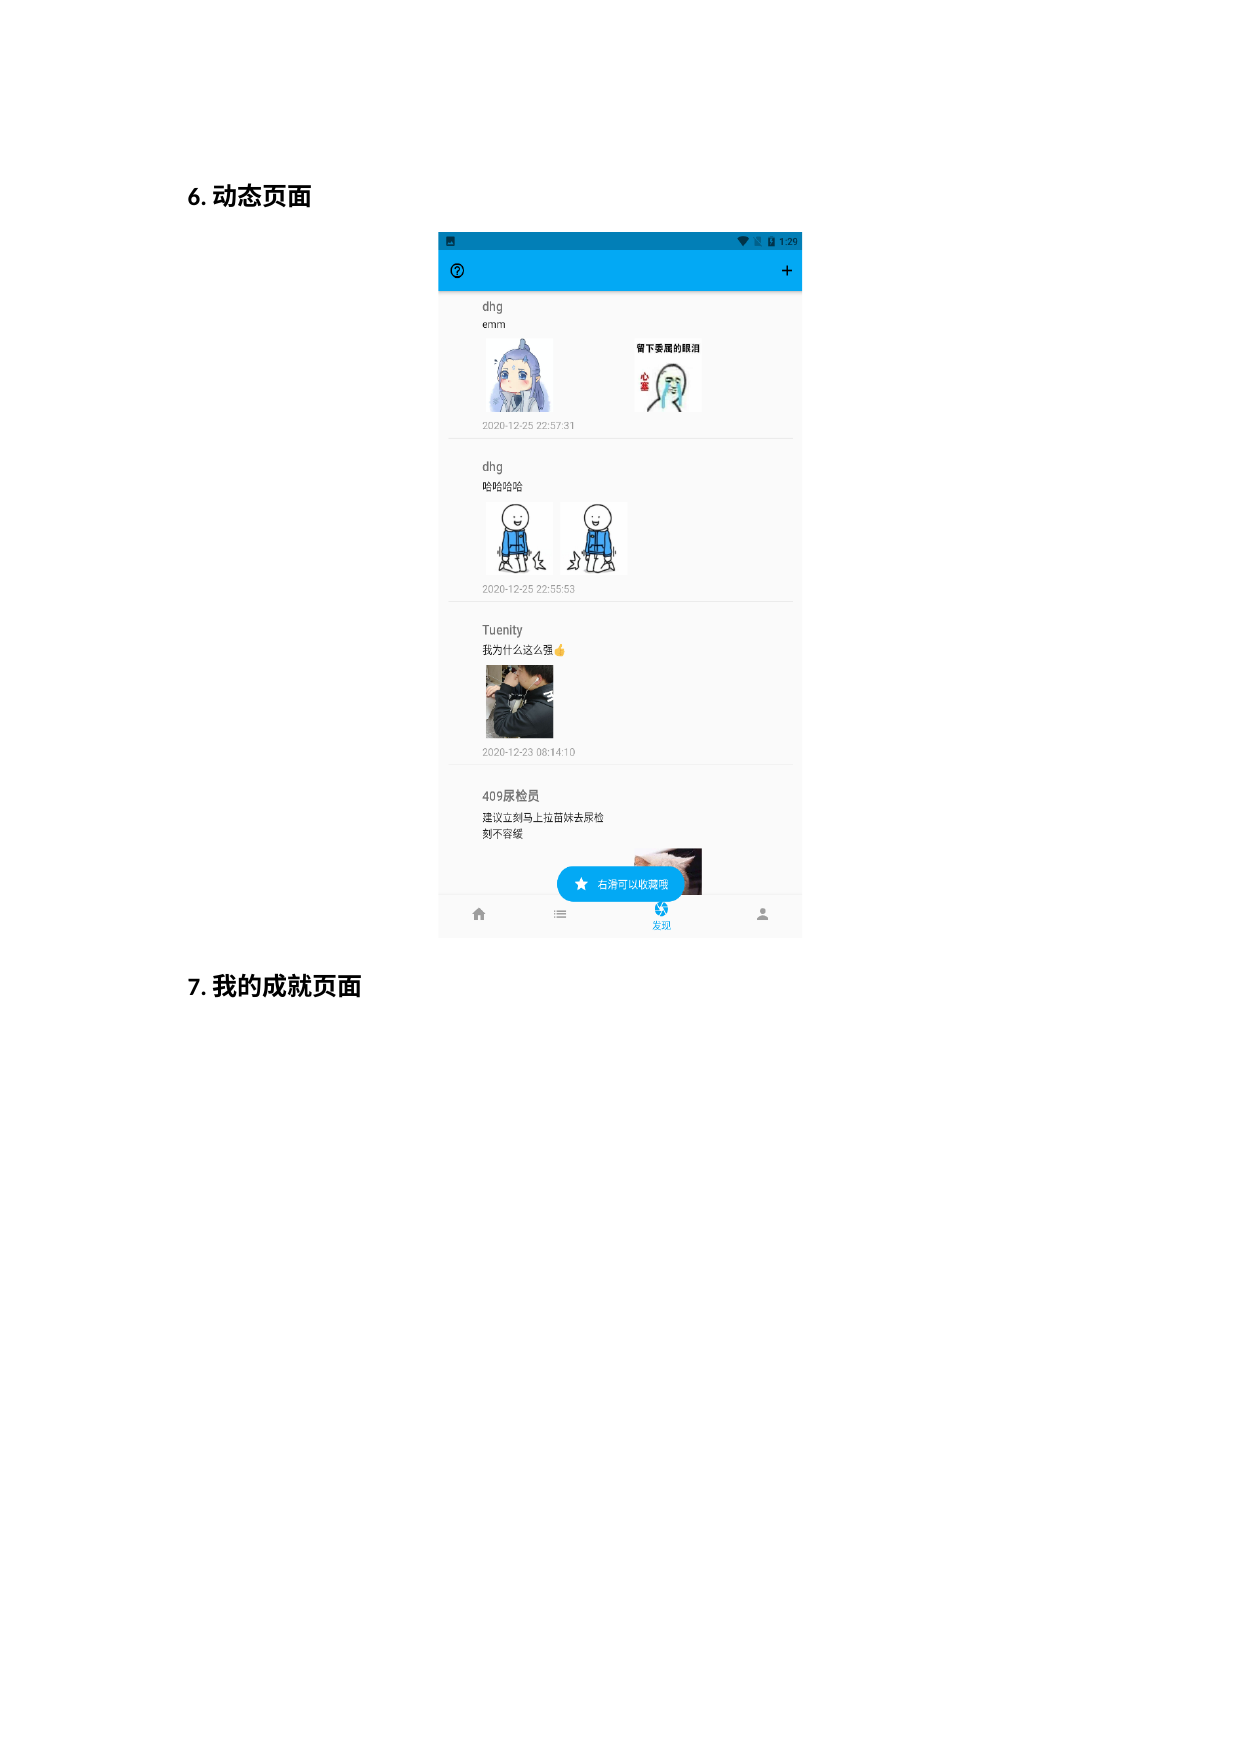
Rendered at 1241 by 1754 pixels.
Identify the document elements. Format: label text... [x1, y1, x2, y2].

picture [438, 292, 803, 938]
text 6. 动态页面 [187, 162, 1053, 227]
text 7. 我的成就页面 [187, 952, 1053, 1017]
